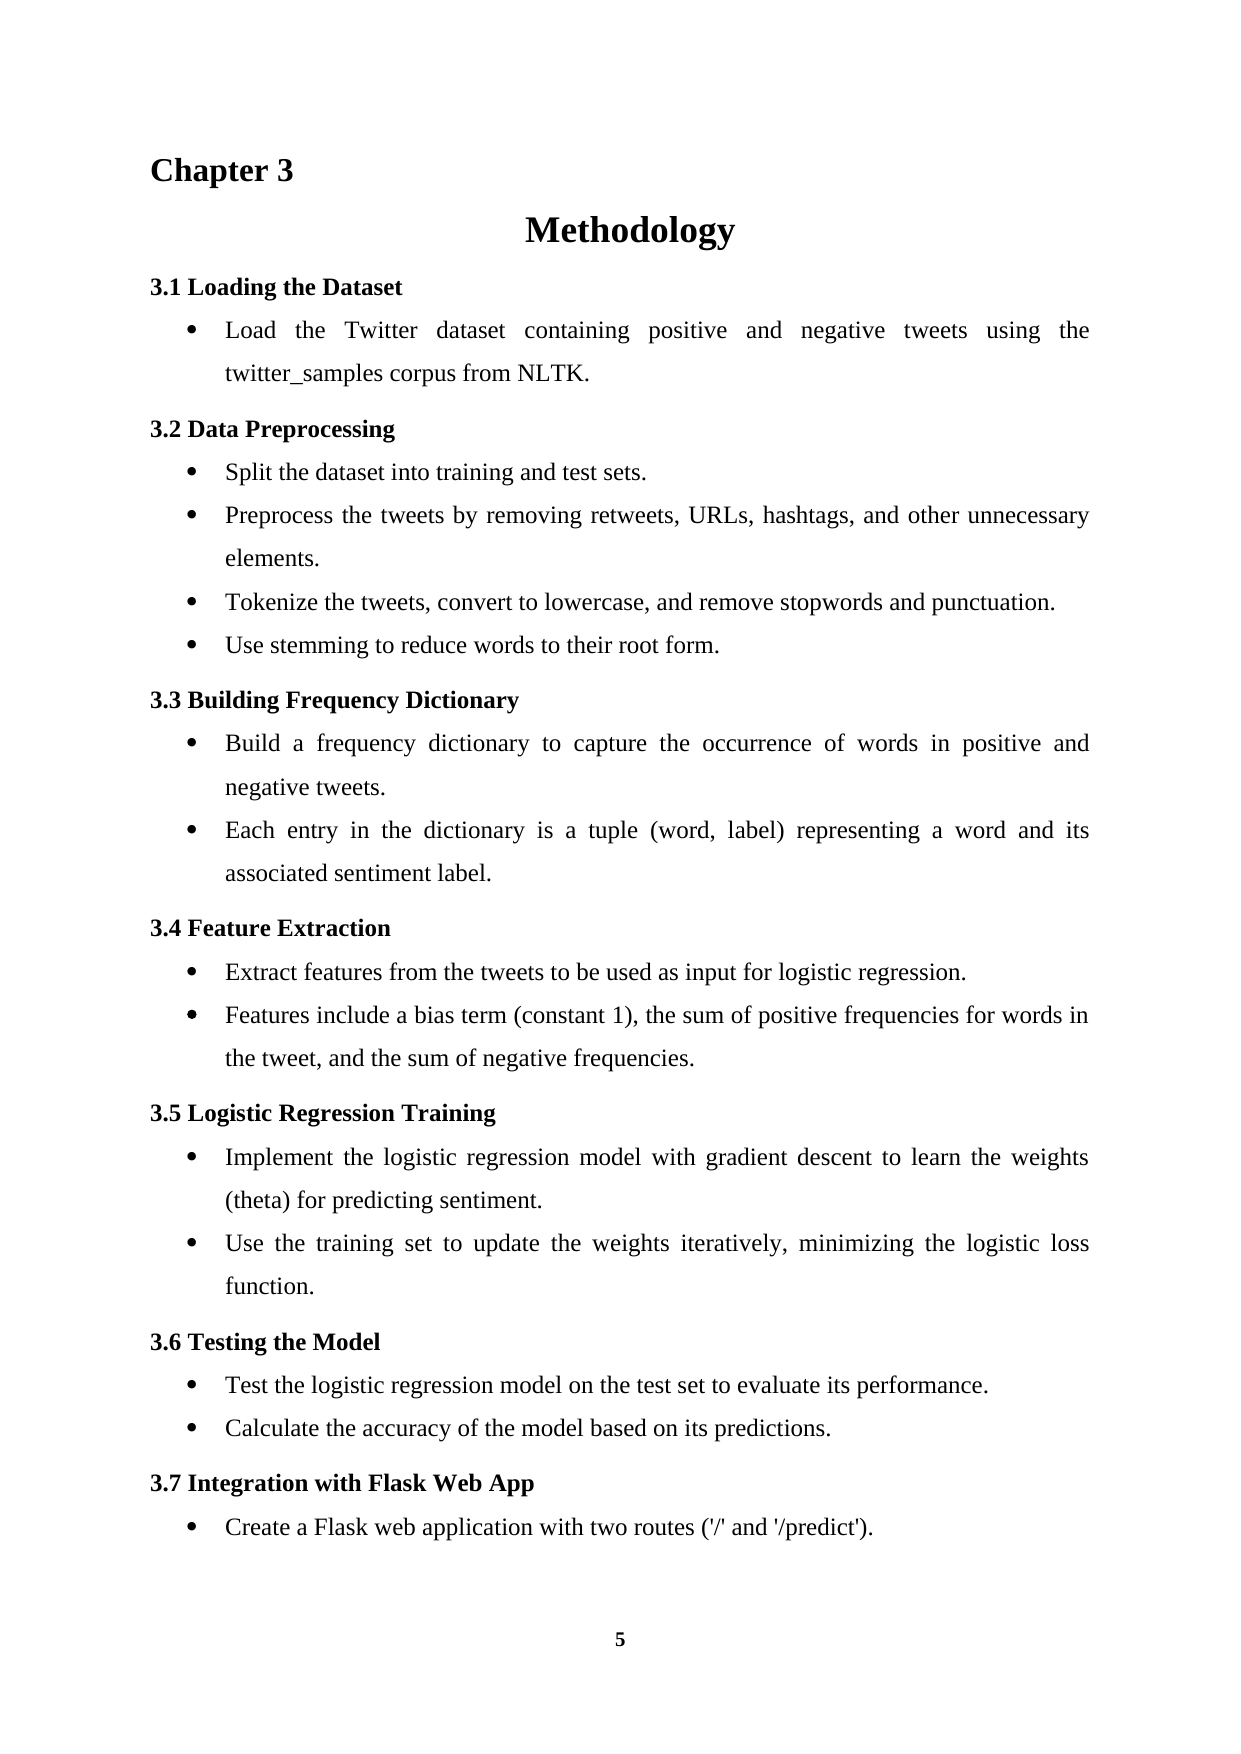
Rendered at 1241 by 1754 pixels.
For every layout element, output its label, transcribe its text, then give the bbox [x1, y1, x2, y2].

list Features include a bias term (constant 1), the sum of positive frequencies for words in the tweet, and the sum of negative frequencies. [187, 1000, 1090, 1072]
list Preprocess the tweets by removing retweets, URLs, hashtags, and other unnecessary elements. [187, 500, 1090, 572]
text 3.2 Data Preprocessing [150, 414, 1090, 443]
text 3.7 Integration with Flask Web App [150, 1468, 1090, 1497]
list Build a frequency dictionary to capture the occurrence of words in positive and negative tweets. [187, 728, 1090, 800]
list Each entry in the dictionary is a tuple (word, label) representing a word and its associated sentiment label. [187, 815, 1090, 887]
list Test the logistic regression model on the test set to evaluate its performance. [187, 1370, 1090, 1398]
list Implement the logistic regression model with gradient descent to learn the weights (theta) for predicting sentiment. [187, 1142, 1090, 1213]
text 3.6 Testing the Model [150, 1327, 1090, 1355]
list Extract features from the tweets to be used as input for logistic regression. [187, 957, 1090, 985]
text 3.1 Loading the Dataset [150, 272, 1090, 301]
text 3.4 Feature Extraction [150, 913, 1090, 942]
list Use stemming to reduce words to their root form. [187, 630, 1090, 658]
list Use the training set to update the weights iteratively, minimizing the logistic loss function. [187, 1228, 1090, 1300]
list Calculate the accuracy of the model based on its predictions. [187, 1413, 1090, 1442]
text 3.5 Logistic Regression Training [150, 1098, 1090, 1127]
list Tokenize the tweets, convert to lowercase, and remove stopwords and punctuation. [187, 587, 1090, 615]
list Load the Twitter dataset containing positive and negative tweets using the twitter_samples corpus from NLTK. [187, 315, 1090, 387]
list Create a Flask web application with two routes ('/' and '/predict'). [187, 1512, 1090, 1540]
text 3.3 Building Frequency Dictionary [150, 685, 1090, 714]
list Split the dataset into training and test sets. [187, 457, 1090, 486]
text Chapter 3 [150, 150, 1090, 188]
text Methodology [450, 207, 1090, 251]
